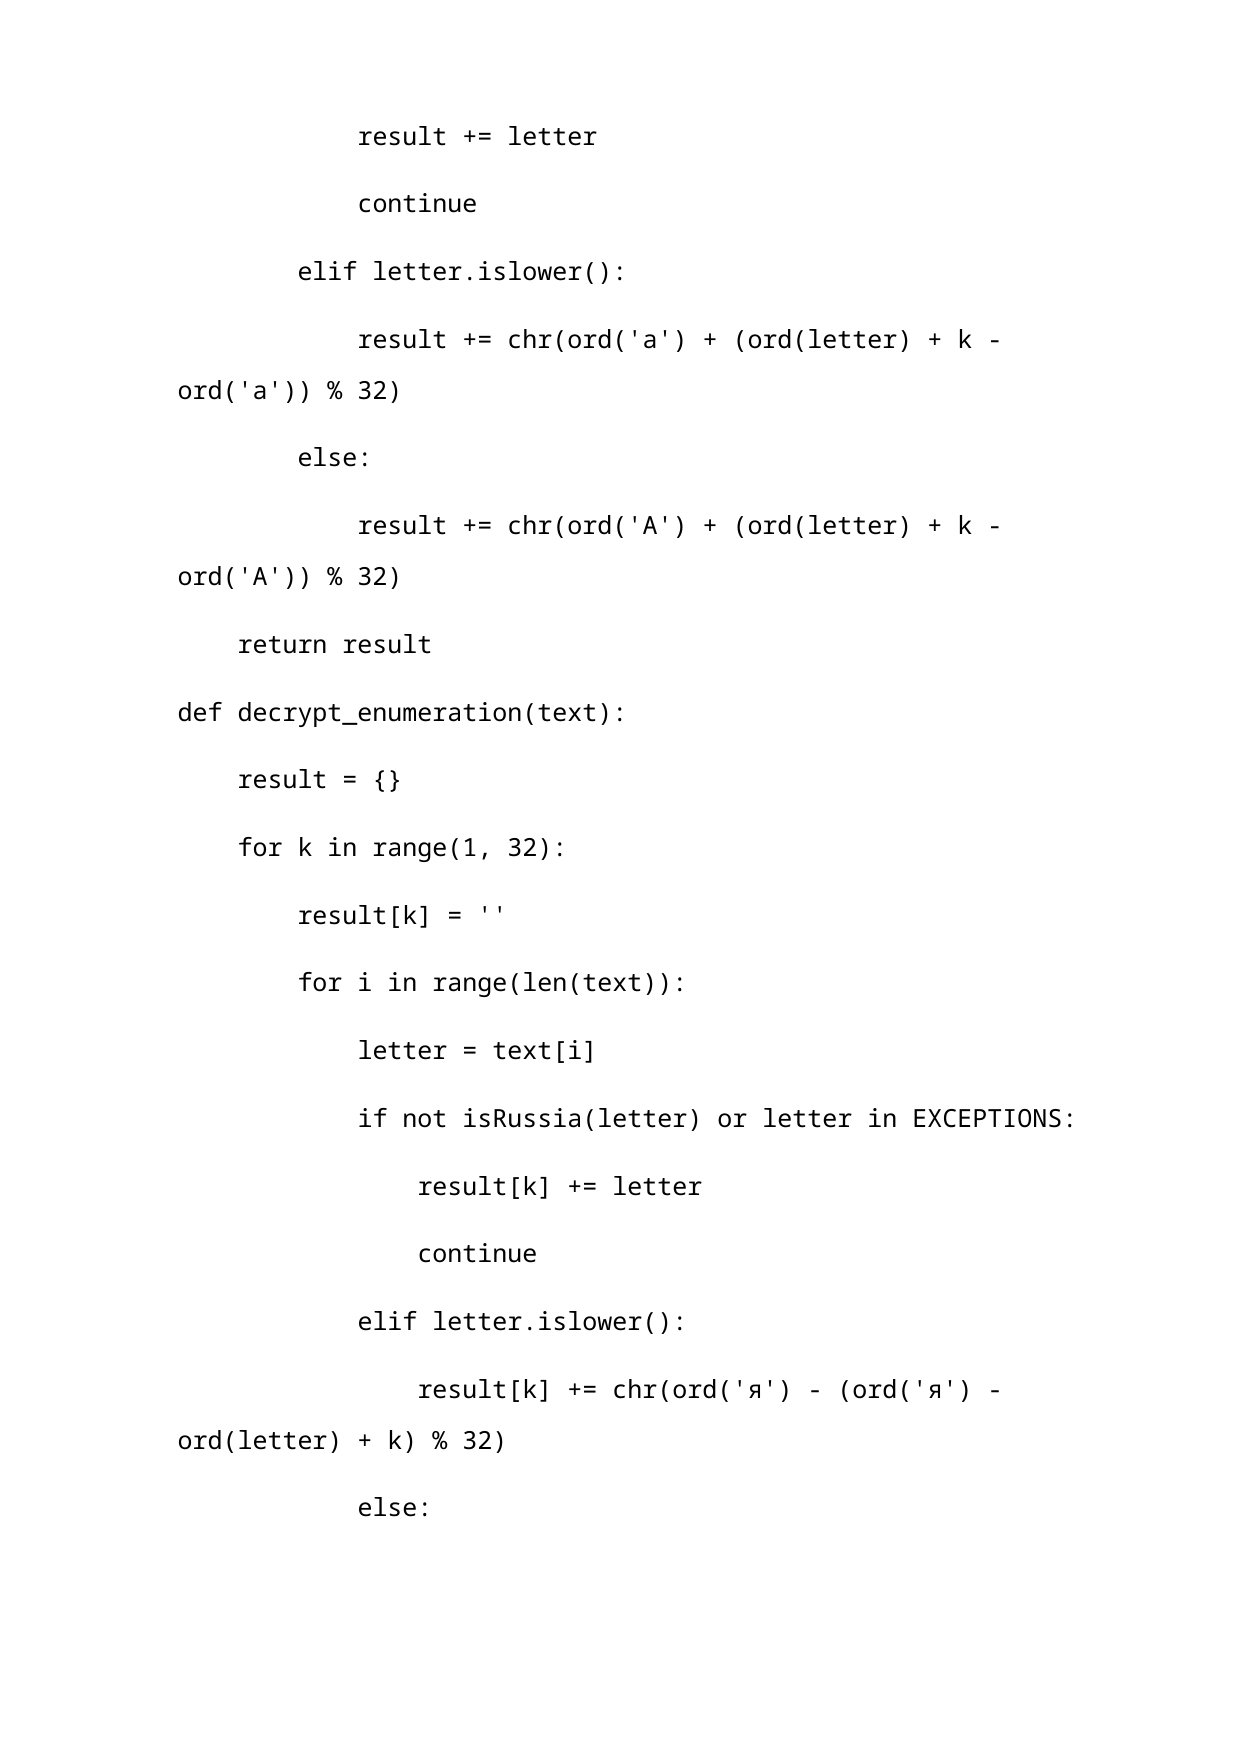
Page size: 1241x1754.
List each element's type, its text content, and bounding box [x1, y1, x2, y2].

text for k in range(1, 32): [177, 829, 1152, 864]
text else: [177, 1490, 1152, 1524]
text def decrypt_enumeration(text): [177, 694, 1152, 728]
text for i in range(len(text)): [177, 965, 1152, 999]
text result = {} [177, 762, 1152, 796]
text else: [177, 440, 1152, 474]
text elif letter.islower(): [177, 253, 1152, 288]
text elif letter.islower(): [177, 1303, 1152, 1338]
text result[k] += chr(ord('я') - (ord('я') - ord(letter) + k) % 32) [177, 1371, 1152, 1456]
text letter = text[i] [177, 1033, 1152, 1067]
text result[k] += letter [177, 1168, 1152, 1202]
text continue [177, 186, 1152, 220]
text result += letter [177, 118, 1152, 152]
text result[k] = '' [177, 897, 1152, 931]
text result += chr(ord('а') + (ord(letter) + k - ord('а')) % 32) [177, 321, 1152, 406]
text continue [177, 1236, 1152, 1270]
text return result [177, 626, 1152, 661]
text result += chr(ord('А') + (ord(letter) + k - ord('А')) % 32) [177, 508, 1152, 593]
text if not isRussia(letter) or letter in EXCEPTIONS: [177, 1100, 1152, 1134]
